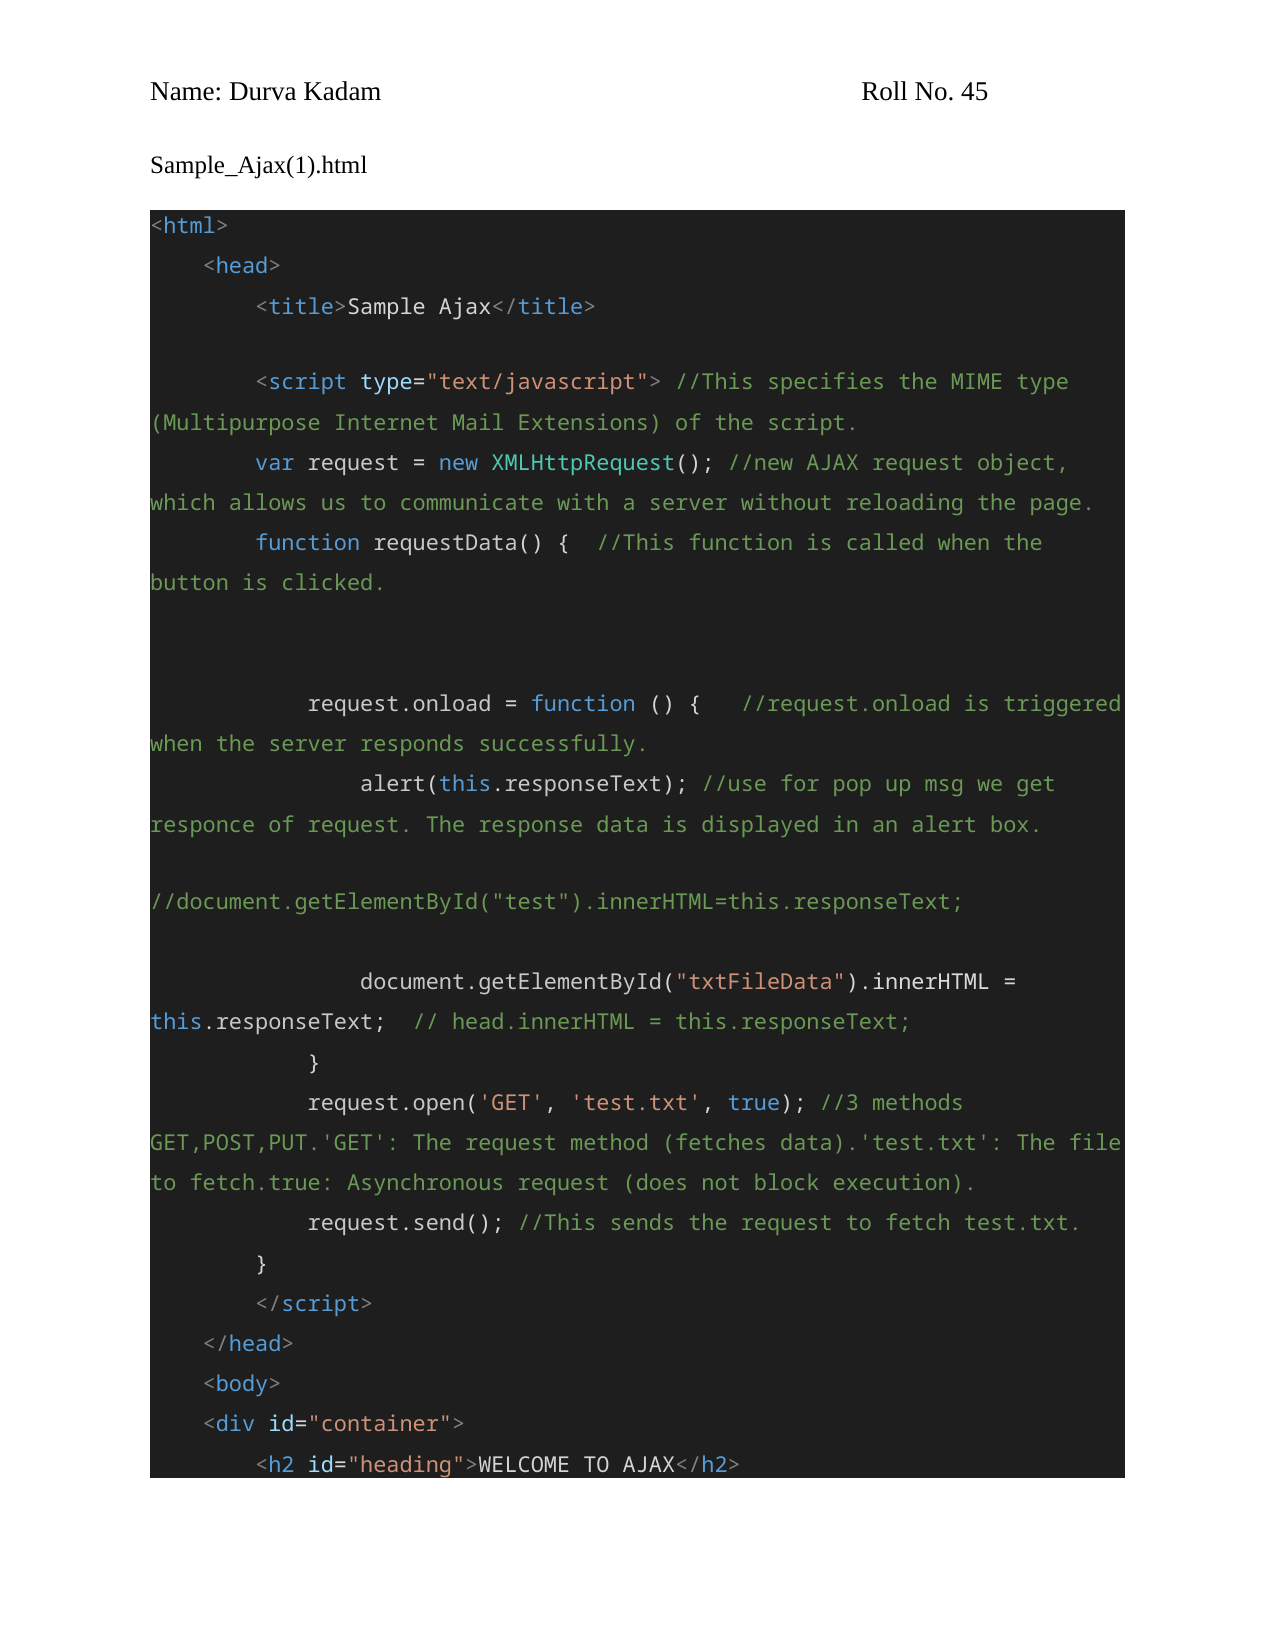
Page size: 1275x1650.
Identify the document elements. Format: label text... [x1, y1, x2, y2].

text <head> [150, 250, 1125, 280]
text request.send(); //This sends the request to fetch test.txt. [150, 1207, 1125, 1237]
text //document.getElementById("test").innerHTML=this.responseText; [150, 849, 1125, 915]
text function requestData() { //This function is called when the button is clicked. [150, 527, 1125, 597]
text request.onload = function () { //request.onload is triggered when the server responds successfully. [150, 688, 1125, 758]
text <title>Sample Ajax</title> [150, 291, 1125, 320]
text </script> [150, 1288, 1125, 1317]
text <h2 id="heading">WELCOME TO AJAX</h2> [150, 1448, 1125, 1478]
text var request = new XMLHttpRequest(); //new AJAX request object, which allows us to communicate with a server without reloading the page. [150, 447, 1125, 517]
text request.open('GET', 'test.txt', true); //3 methods GET,POST,PUT.'GET': The request method (fetches data).'test.txt': The file to fetch.true: Asynchronous request (does not block execution). [150, 1087, 1125, 1197]
text alert(this.responseText); //use for pop up msg we get responce of request. The response data is displayed in an alert box. [150, 768, 1125, 838]
text } [150, 1247, 1125, 1277]
text <body> [150, 1368, 1125, 1398]
text <div id="container"> [150, 1408, 1125, 1438]
text Sample_Ajax(1).html [150, 150, 1125, 179]
text <script type="text/javascript"> //This specifies the MIME type (Multipurpose Internet Mail Extensions) of the script. [150, 366, 1125, 436]
text <html> [150, 210, 1125, 240]
text document.getElementById("txtFileData").innerHTML = this.responseText; // head.innerHTML = this.responseText; [150, 966, 1125, 1036]
text } [150, 1046, 1125, 1076]
text </head> [150, 1328, 1125, 1358]
